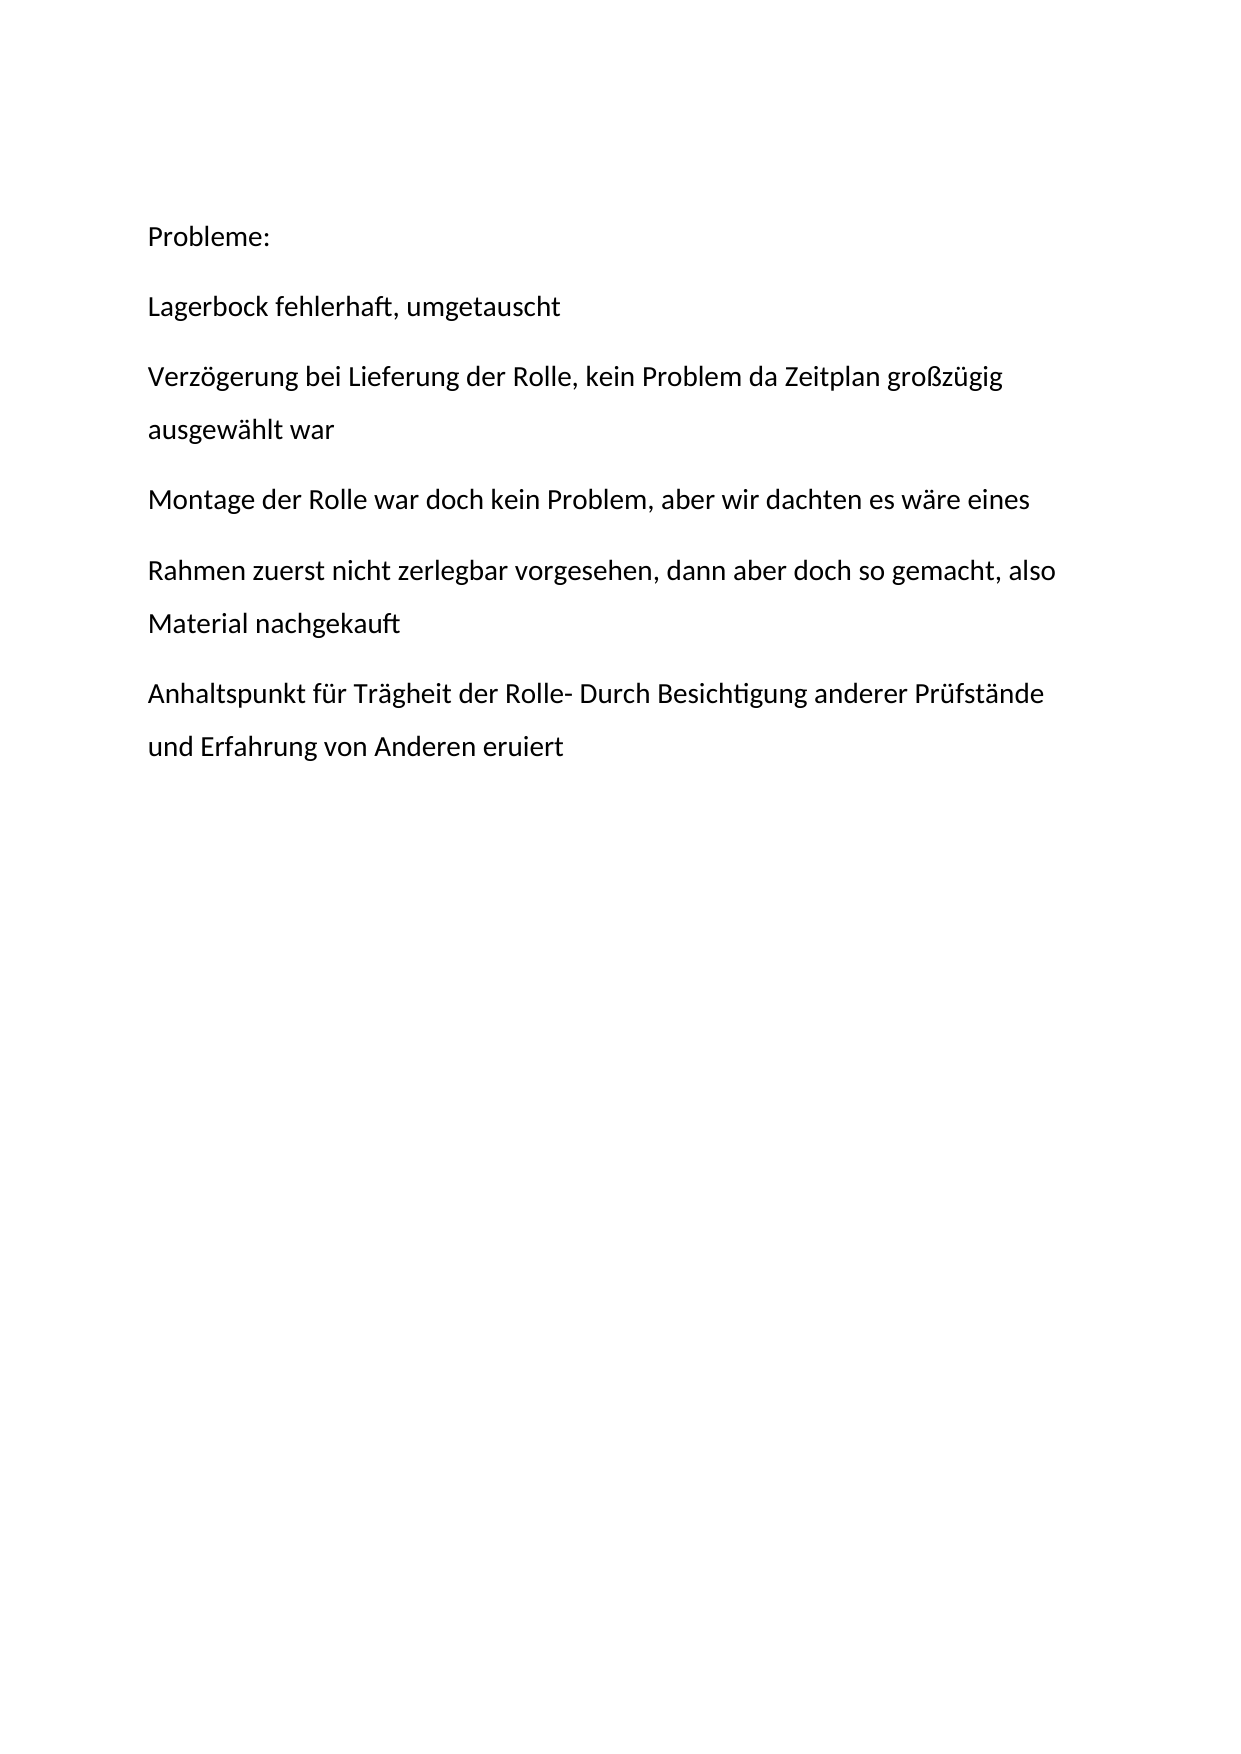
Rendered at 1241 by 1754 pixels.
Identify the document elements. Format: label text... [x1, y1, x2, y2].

text Verzögerung bei Lieferung der Rolle, kein Problem da Zeitplan großzügig ausgewählt war [148, 358, 1093, 447]
text Rahmen zuerst nicht zerlegbar vorgesehen, dann aber doch so gemacht, also Material nachgekauft [148, 552, 1093, 641]
text Montage der Rolle war doch kein Problem, aber wir dachten es wäre eines [148, 481, 1093, 517]
text Anhaltspunkt für Trägheit der Rolle- Durch Besichtigung anderer Prüfstände und Erfahrung von Anderen eruiert [148, 675, 1093, 764]
text Lagerbock fehlerhaft, umgetauscht [148, 288, 1093, 323]
text Probleme: [148, 218, 1093, 253]
